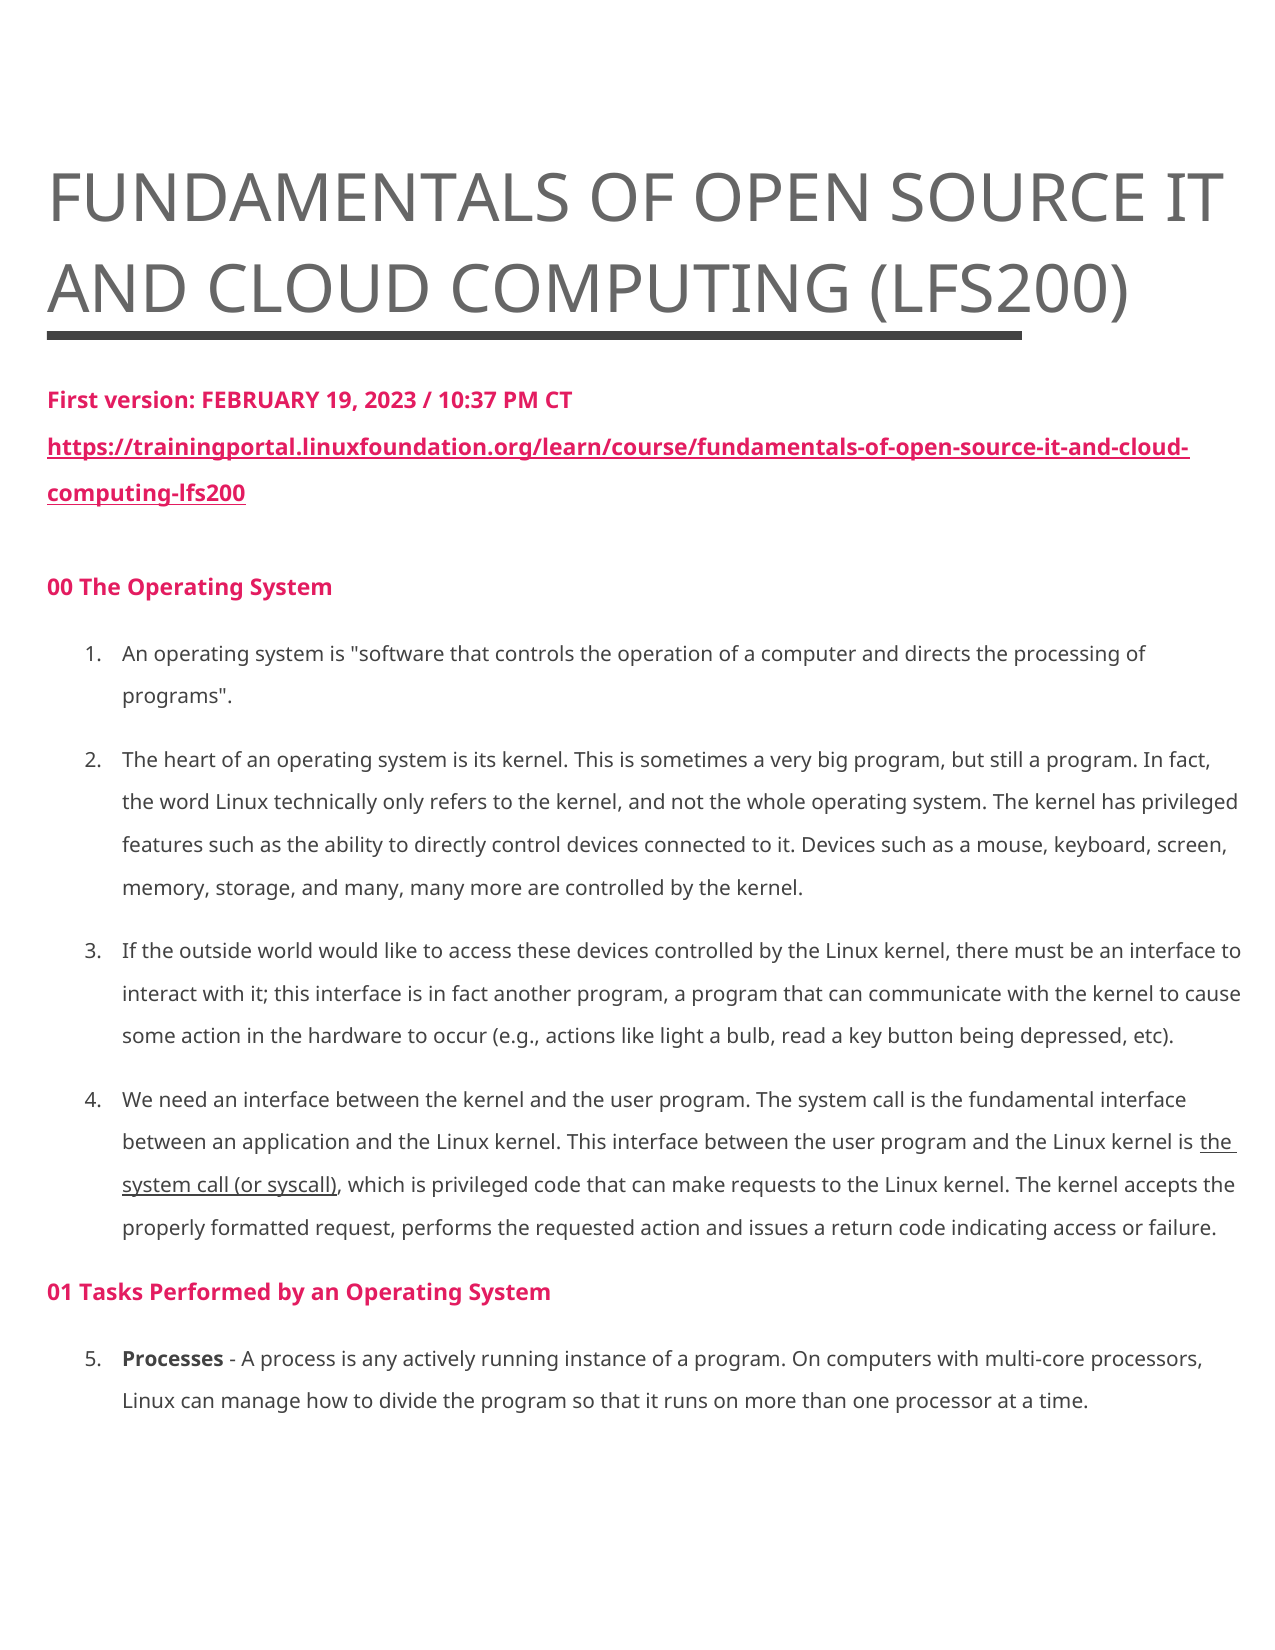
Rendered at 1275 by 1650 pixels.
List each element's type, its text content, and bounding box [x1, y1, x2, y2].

list 01 Tasks Performed by an Operating System [47, 1276, 1247, 1307]
title FUNDAMENTALS OF OPEN SOURCE IT AND CLOUD COMPUTING (LFS200) [47, 150, 1247, 332]
picture [46, 331, 1022, 340]
list Processes - A process is any actively running instance of a program. On computers with multi-core processors, Linux can manage how to divide the program so that it runs on more than one processor at a time. [84, 1344, 1247, 1415]
list An operating system is "software that controls the operation of a computer and directs the processing of programs". [84, 639, 1247, 710]
list If the outside world would like to access these devices controlled by the Linux kernel, there must be an interface to interact with it; this interface is in fact another program, a program that can communicate with the kernel to cause some action in the hardware to occur (e.g., actions like light a bulb, read a key button being depressed, etc). [84, 936, 1247, 1050]
subtitle First version: FEBRUARY 19, 2023 / 10:37 PM CT https://trainingportal.linuxfoundation.org/learn/course/fundamentals-of-open-source-it-and-cloud-computing-lfs200 00 The Operating System [47, 384, 1247, 602]
list The heart of an operating system is its kernel. This is sometimes a very big program, but still a program. In fact, the word Linux technically only refers to the kernel, and not the whole operating system. The kernel has privileged features such as the ability to directly control devices connected to it. Devices such as a mouse, keyboard, screen, memory, storage, and many, many more are controlled by the kernel. [84, 745, 1247, 901]
list We need an interface between the kernel and the user program. The system call is the fundamental interface between an application and the Linux kernel. This interface between the user program and the Linux kernel is the system call (or syscall), which is privileged code that can make requests to the Linux kernel. The kernel accepts the properly formatted request, performs the requested action and issues a return code indicating access or failure. [84, 1085, 1247, 1241]
